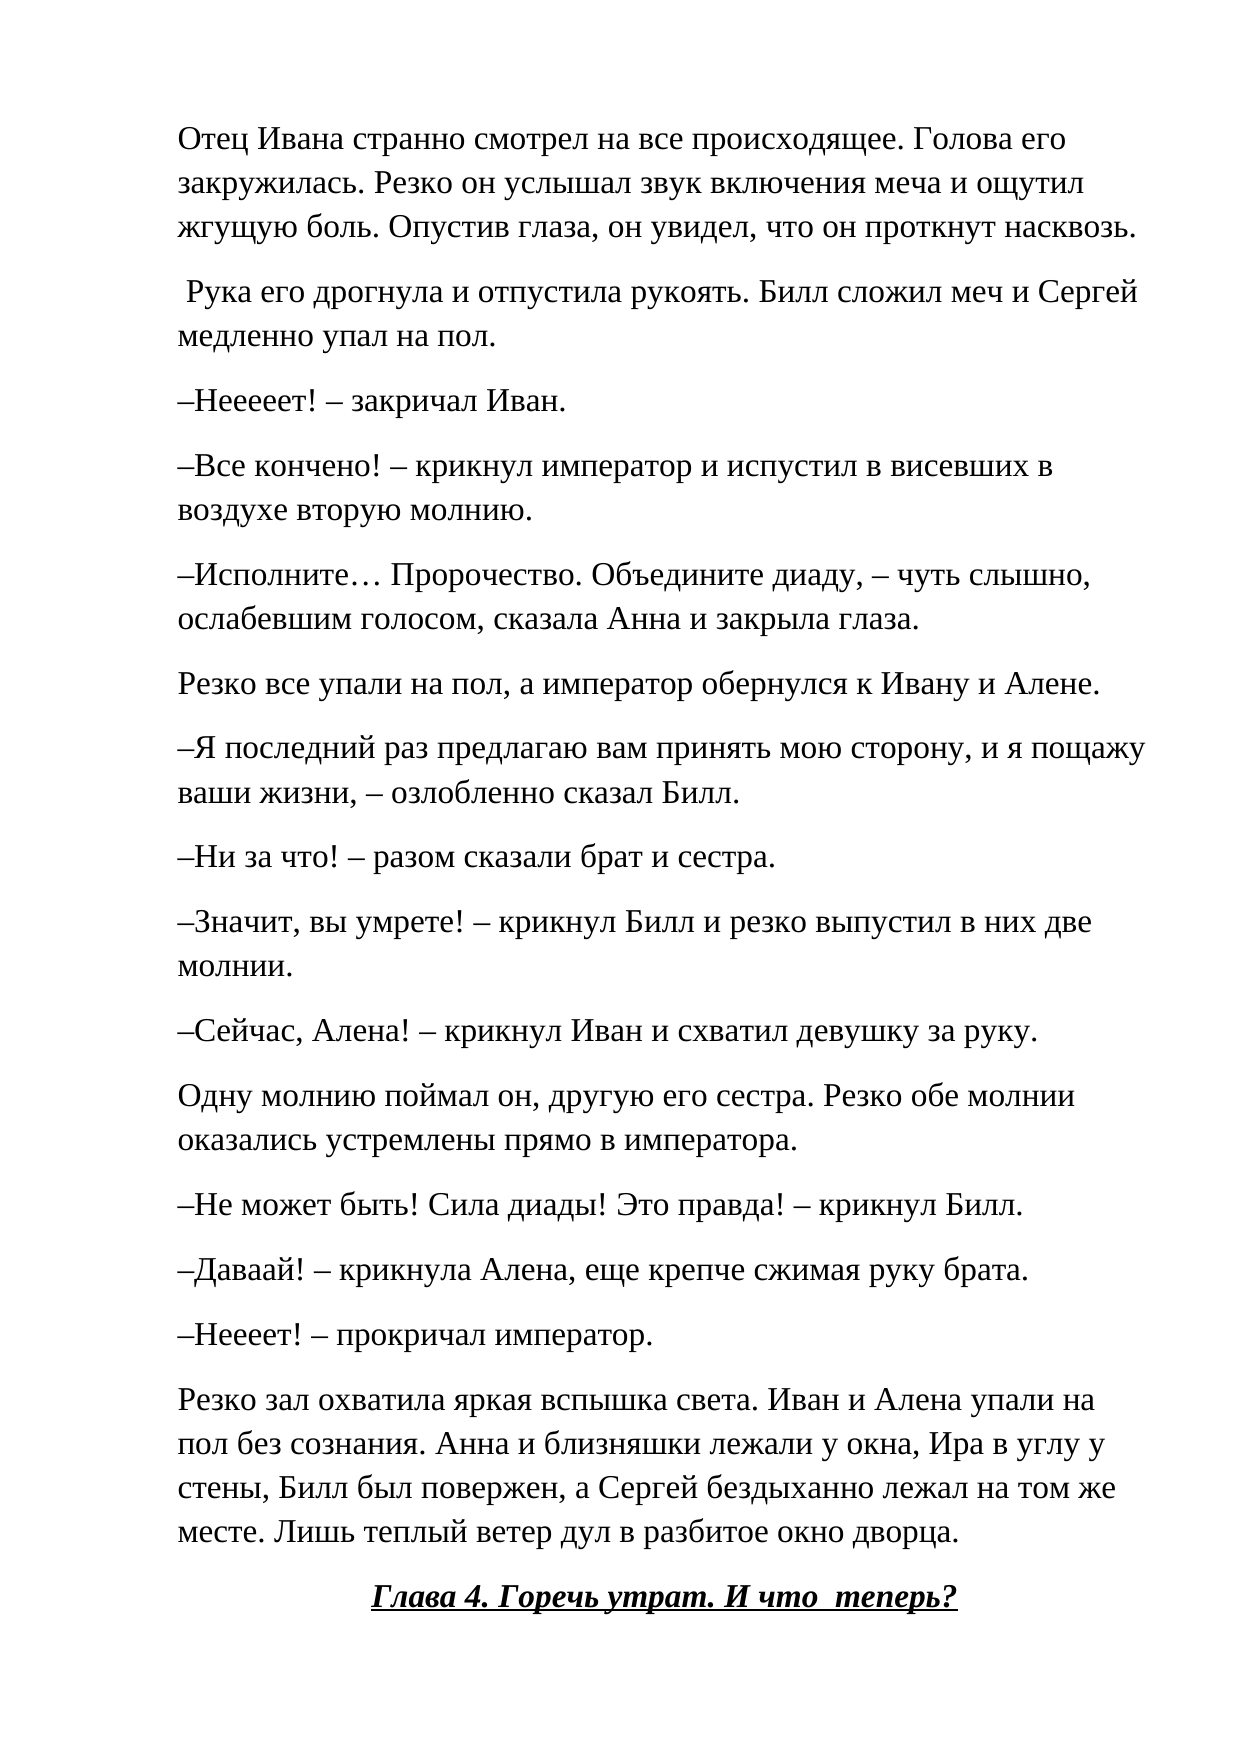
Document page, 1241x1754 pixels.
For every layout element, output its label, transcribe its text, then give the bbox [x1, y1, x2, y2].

text Глава 4. Горечь утрат. И что теперь? [177, 1576, 1152, 1614]
text Резко зал охватила яркая вспышка света. Иван и Алена упали на пол без сознания. Анна и близняшки лежали у окна, Ира в углу у стены, Билл был повержен, а Сергей бездыханно лежал на том же месте. Лишь теплый ветер дул в разбитое окно дворца. [177, 1379, 1152, 1550]
text –Значит, вы умрете! – крикнул Билл и резко выпустил в них две молнии. [177, 902, 1152, 984]
text –Я последний раз предлагаю вам принять мою сторону, и я пощажу ваши жизни, – озлобленно сказал Билл. [177, 728, 1152, 810]
text –Исполните… Пророчество. Объедините диаду, – чуть слышно, ослабевшим голосом, сказала Анна и закрыла глаза. [177, 554, 1152, 636]
text Одну молнию поймал он, другую его сестра. Резко обе молнии оказались устремлены прямо в императора. [177, 1076, 1152, 1158]
text –Неееет! – прокричал император. [177, 1314, 1152, 1353]
text Резко все упали на пол, а император обернулся к Ивану и Алене. [177, 663, 1152, 701]
text –Сейчас, Алена! – крикнул Иван и схватил девушку за руку. [177, 1011, 1152, 1049]
text –Нееееет! – закричал Иван. [177, 380, 1152, 418]
text –Ни за что! – разом сказали брат и сестра. [177, 837, 1152, 875]
text –Не может быть! Сила диады! Это правда! – крикнул Билл. [177, 1184, 1152, 1223]
text –Даваай! – крикнула Алена, еще крепче сжимая руку брата. [177, 1249, 1152, 1288]
text –Все кончено! – крикнул император и испустил в висевших в воздухе вторую молнию. [177, 445, 1152, 527]
text Рука его дрогнула и отпустила рукоять. Билл сложил меч и Сергей медленно упал на пол. [177, 271, 1152, 353]
text Отец Ивана странно смотрел на все происходящее. Голова его закружилась. Резко он услышал звук включения меча и ощутил жгущую боль. Опустив глаза, он увидел, что он проткнут насквозь. [177, 118, 1152, 244]
